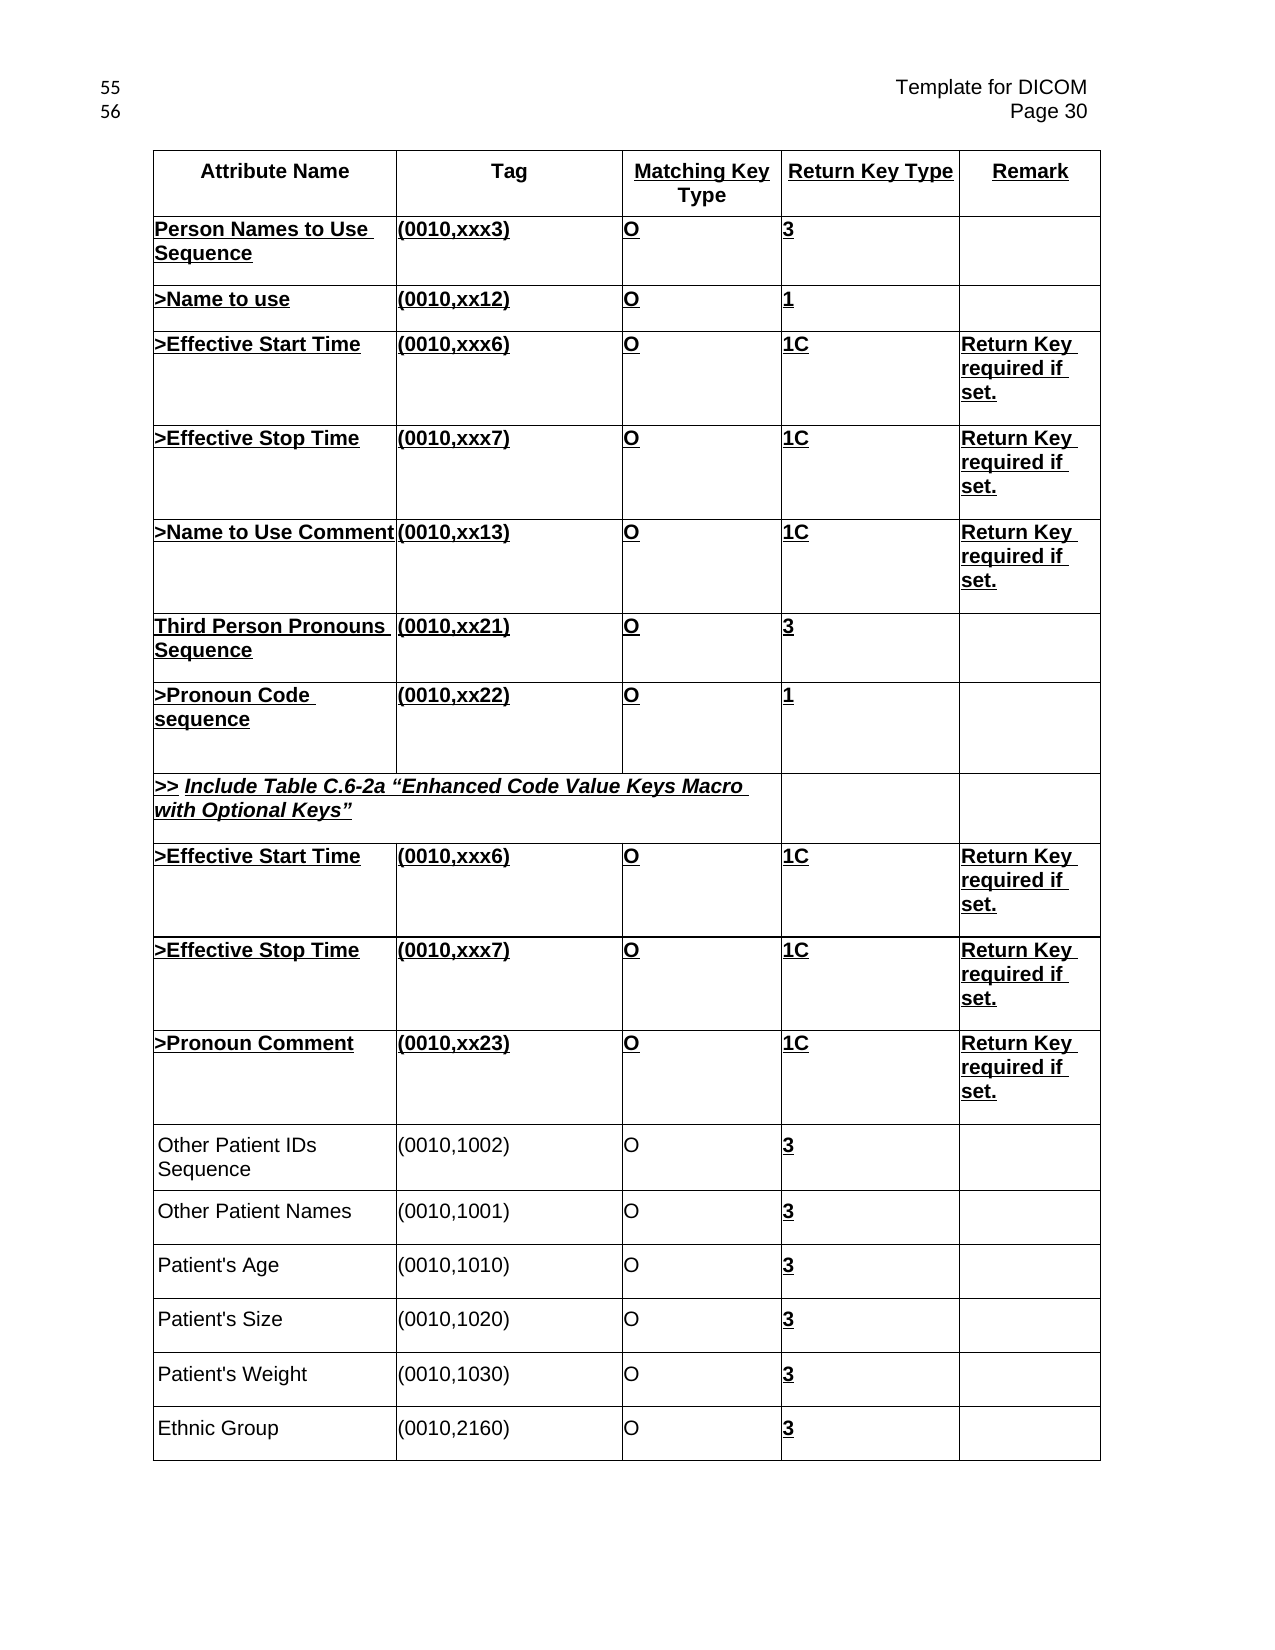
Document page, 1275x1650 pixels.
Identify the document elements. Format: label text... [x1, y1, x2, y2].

table_cell 3 [782, 1191, 959, 1244]
table_cell 3 [782, 1125, 959, 1189]
table_cell O [623, 520, 781, 612]
table_header Remark [960, 151, 1100, 216]
table_cell 1C [782, 332, 959, 425]
table_cell >> Include Table C.6-2a “Enhanced Code Value Keys Macro with Optional Keys” [154, 774, 781, 843]
table_cell Return Key required if set. [960, 426, 1100, 519]
table_cell O [623, 1191, 781, 1244]
table_cell (0010,xx13) [397, 520, 622, 612]
table_cell 1C [782, 938, 959, 1030]
table_cell O [623, 286, 781, 331]
table_cell (0010,1030) [397, 1353, 622, 1406]
table_cell Return Key required if set. [960, 938, 1100, 1030]
table_cell (0010,xxx7) [397, 938, 622, 1030]
table_cell >Pronoun Code sequence [154, 683, 396, 773]
table_cell (0010,xx21) [397, 614, 622, 682]
table_cell [960, 217, 1100, 285]
table_cell 1C [782, 844, 959, 936]
table_cell [960, 1353, 1100, 1406]
table_cell 3 [782, 1245, 959, 1298]
table_cell O [623, 426, 781, 519]
table_cell 3 [782, 1353, 959, 1406]
table_cell O [623, 217, 781, 285]
table_cell 3 [782, 1407, 959, 1460]
table_cell Return Key required if set. [960, 1031, 1100, 1124]
table_cell Other Patient Names [154, 1191, 396, 1244]
table_cell (0010,xxx3) [397, 217, 622, 285]
table_cell 3 [782, 217, 959, 285]
table_cell 1C [782, 1031, 959, 1124]
table_cell [960, 286, 1100, 331]
table_cell Patient's Age [154, 1245, 396, 1298]
table_cell Return Key required if set. [960, 520, 1100, 612]
table_cell O [623, 1407, 781, 1460]
table_cell [960, 1191, 1100, 1244]
table_cell O [623, 1353, 781, 1406]
table_cell Third Person Pronouns Sequence [154, 614, 396, 682]
table_cell 3 [782, 614, 959, 682]
table_cell [960, 1245, 1100, 1298]
table_cell >Effective Start Time [154, 332, 396, 425]
table_cell [960, 1299, 1100, 1352]
table_cell (0010,xxx7) [397, 426, 622, 519]
table_cell (0010,xx22) [397, 683, 622, 773]
table_cell (0010,xxx6) [397, 332, 622, 425]
table_cell [960, 683, 1100, 773]
table_cell O [623, 1245, 781, 1298]
table_cell (0010,xx12) [397, 286, 622, 331]
table_cell (0010,1001) [397, 1191, 622, 1244]
table_cell Other Patient IDs Sequence [154, 1125, 396, 1189]
table_cell [960, 1125, 1100, 1189]
table_cell Person Names to Use Sequence [154, 217, 396, 285]
table_cell >Pronoun Comment [154, 1031, 396, 1124]
table_cell Return Key required if set. [960, 332, 1100, 425]
table_cell (0010,1010) [397, 1245, 622, 1298]
table_header Matching Key Type [623, 151, 781, 216]
table_cell Return Key required if set. [960, 844, 1100, 936]
table_cell (0010,xx23) [397, 1031, 622, 1124]
table_header Return Key Type [782, 151, 959, 216]
table_cell [960, 614, 1100, 682]
table_cell O [623, 1031, 781, 1124]
table_cell 1 [782, 683, 959, 773]
table_cell O [623, 938, 781, 1030]
table_cell (0010,xxx6) [397, 844, 622, 936]
table_cell >Effective Start Time [154, 844, 396, 936]
table_cell O [623, 683, 781, 773]
table_cell 1C [782, 520, 959, 612]
table_cell >Name to Use Comment [154, 520, 396, 612]
table_cell Patient's Weight [154, 1353, 396, 1406]
table_cell O [623, 1299, 781, 1352]
table_cell O [623, 332, 781, 425]
table_cell [782, 774, 959, 843]
table_cell 1 [782, 286, 959, 331]
table_cell Patient's Size [154, 1299, 396, 1352]
table_header Tag [397, 151, 622, 216]
table_cell >Effective Stop Time [154, 938, 396, 1030]
table_cell >Name to use [154, 286, 396, 331]
table_cell O [623, 1125, 781, 1189]
table_cell O [623, 614, 781, 682]
table_header Attribute Name [154, 151, 396, 216]
table_cell [960, 774, 1100, 843]
table_cell [960, 1407, 1100, 1460]
table_cell >Effective Stop Time [154, 426, 396, 519]
table_cell (0010,2160) [397, 1407, 622, 1460]
table_cell (0010,1020) [397, 1299, 622, 1352]
table_cell 1C [782, 426, 959, 519]
table_cell Ethnic Group [154, 1407, 396, 1460]
table_cell O [623, 844, 781, 936]
table_cell (0010,1002) [397, 1125, 622, 1189]
table_cell 3 [782, 1299, 959, 1352]
